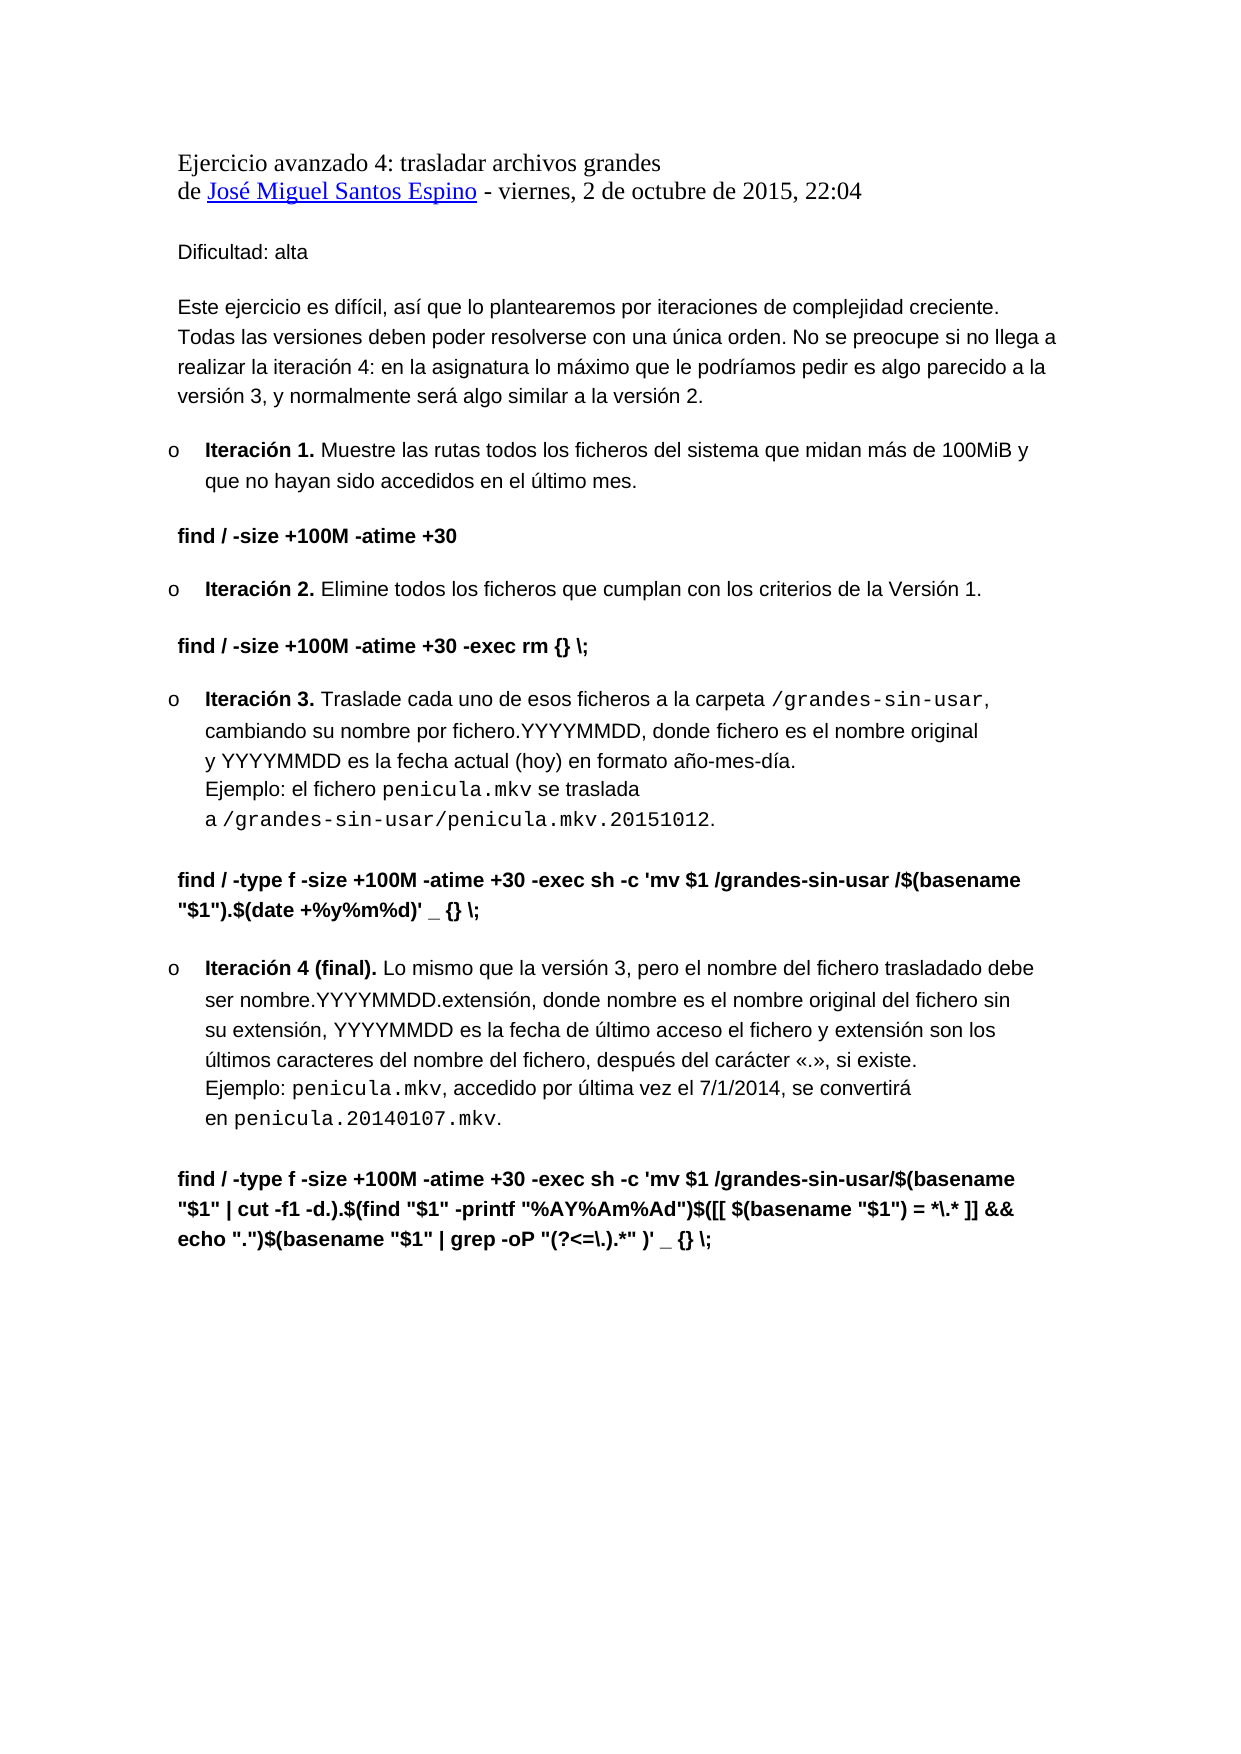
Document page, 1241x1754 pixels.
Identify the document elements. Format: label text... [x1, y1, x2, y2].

text Dificultad: alta [177, 234, 1063, 264]
list Iteración 3. Traslade cada uno de esos ficheros a la carpeta /grandes-sin-usar, cambiando su nombre por fichero.YYYYMMDD, donde fichero es el nombre original y YYYYMMDD es la fecha actual (hoy) en formato año-mes-día. Ejemplo: el fichero penicula.mkv se traslada a /grandes-sin-usar/penicula.mkv.20151012. [167, 683, 1038, 832]
text Este ejercicio es difícil, así que lo plantearemos por iteraciones de complejidad creciente. Todas las versiones deben poder resolverse con una única orden. No se preocupe si no llega a realizar la iteración 4: en la asignatura lo máximo que le podríamos pedir es algo parecido a la versión 3, y normalmente será algo similar a la versión 2. [177, 289, 1063, 408]
text find / -size +100M -atime +30 [177, 518, 1038, 548]
text Ejercicio avanzado 4: trasladar archivos grandes [177, 148, 1063, 176]
text find / -size +100M -atime +30 -exec rm {} \; [177, 628, 1038, 658]
text de José Miguel Santos Espino - viernes, 2 de octubre de 2015, 22:04 [177, 176, 1063, 205]
list Iteración 2. Elimine todos los ficheros que cumplan con los criterios de la Versión 1. [167, 573, 1038, 603]
text find / -type f -size +100M -atime +30 -exec sh -c 'mv $1 /grandes-sin-usar/$(basename "$1" | cut -f1 -d.).$(find "$1" -printf "%AY%Am%Ad")$([[ $(basename "$1") = *\.* ]] && echo ".")$(basename "$1" | grep -oP "(?<=\.).*" )' _ {} \; [177, 1161, 1038, 1251]
list Iteración 1. Muestre las rutas todos los ficheros del sistema que midan más de 100MiB y que no hayan sido accedidos en el último mes. [167, 433, 1038, 493]
list Iteración 4 (final). Lo mismo que la versión 3, pero el nombre del fichero trasladado debe ser nombre.YYYYMMDD.extensión, donde nombre es el nombre original del fichero sin su extensión, YYYYMMDD es la fecha de último acceso el fichero y extensión son los últimos caracteres del nombre del fichero, después del carácter «.», si existe. Ejemplo: penicula.mkv, accedido por última vez el 7/1/2014, se convertirá en penicula.20140107.mkv. [167, 952, 1038, 1131]
text find / -type f -size +100M -atime +30 -exec sh -c 'mv $1 /grandes-sin-usar /$(basename "$1").$(date +%y%m%d)' _ {} \; [177, 862, 1038, 922]
